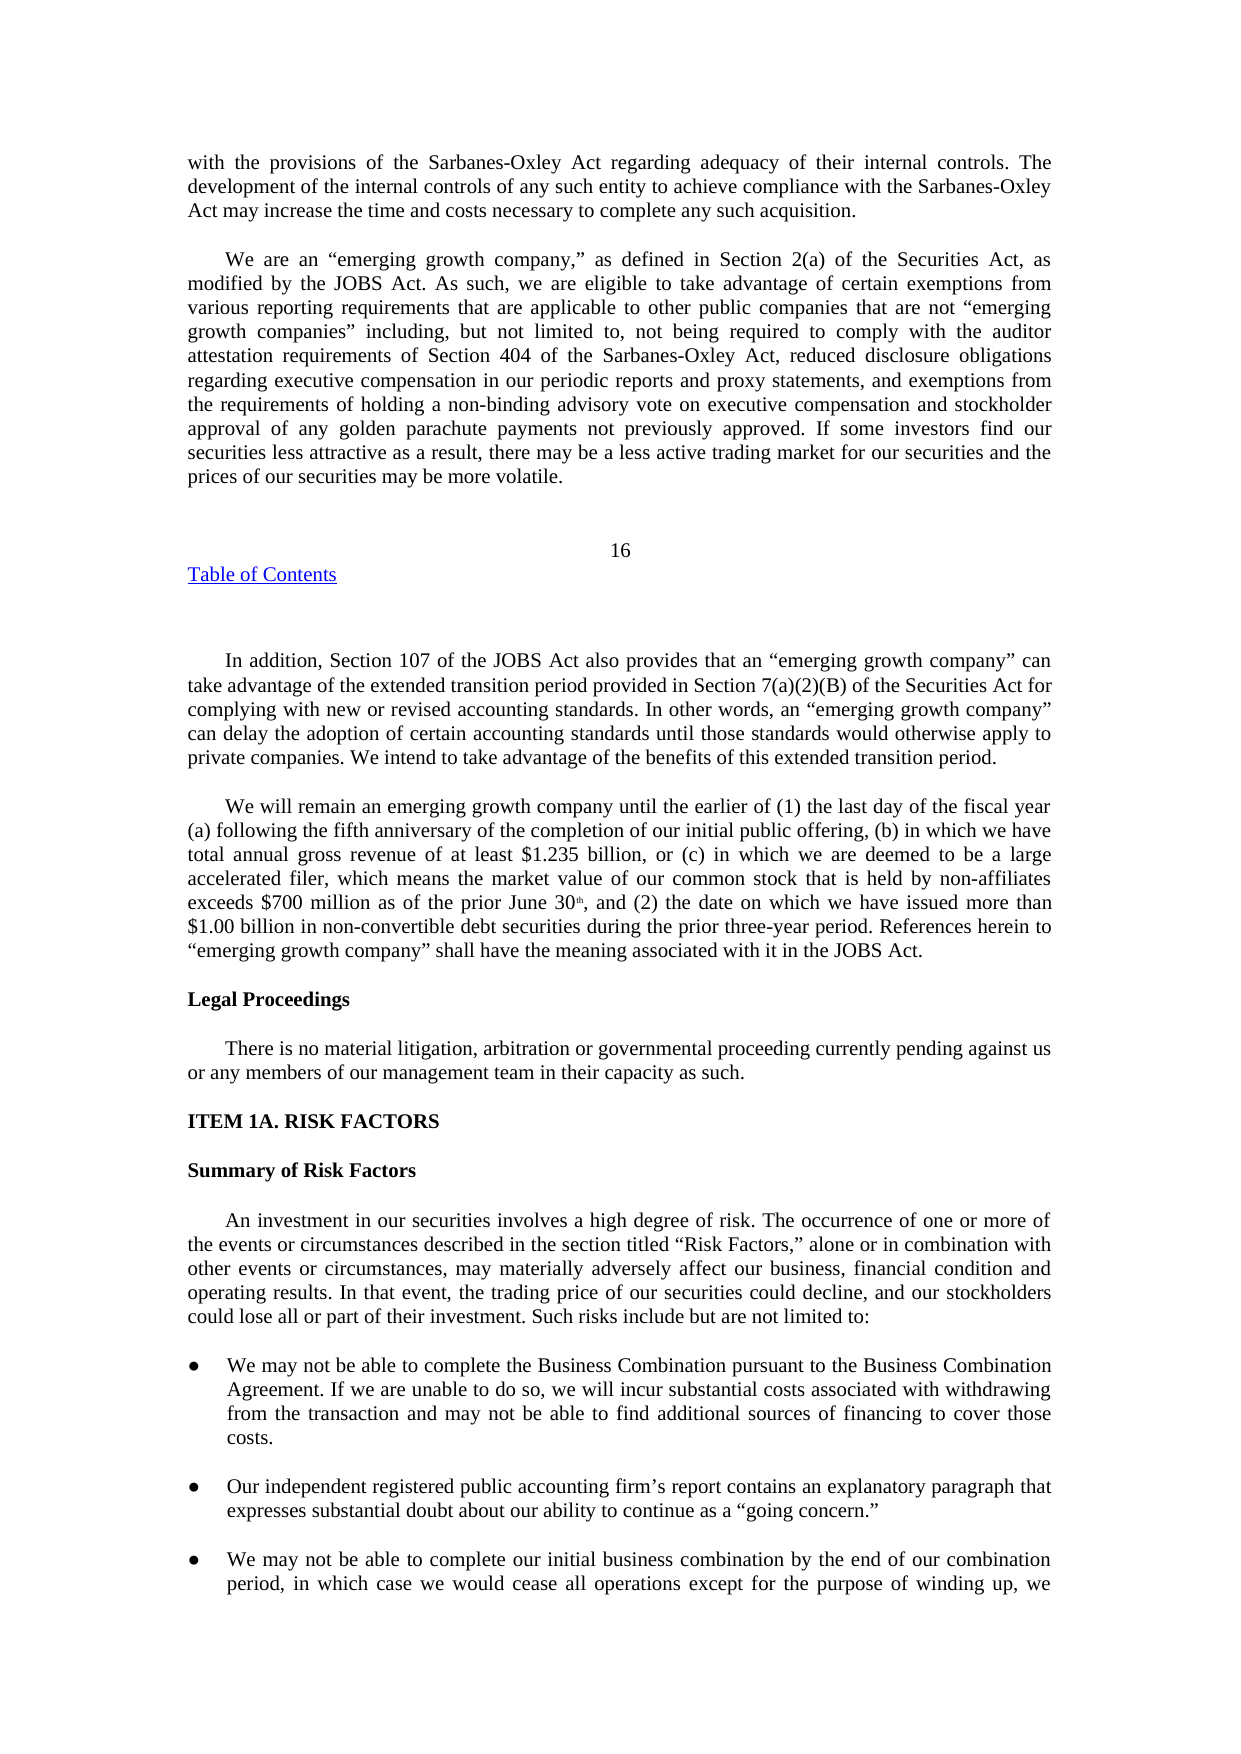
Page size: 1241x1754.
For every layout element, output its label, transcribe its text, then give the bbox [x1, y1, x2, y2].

table_header ● [188, 1474, 227, 1547]
table_header ● [188, 1353, 227, 1474]
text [187, 150, 1053, 222]
table_header We may not be able to complete the Business Combination pursuant to the Business Combination Agreement. If we are unable to do so, we will incur substantial costs associated with withdrawing from the transaction and may not be able to find additional sources of financing to cover those costs. [227, 1353, 1053, 1474]
table_header ● [188, 1547, 227, 1595]
text We are an “emerging growth company,” as defined in Section 2(a) of the Securities Act, as modified by the JOBS Act. As such, we are eligible to take advantage of certain exemptions from various reporting requirements that are applicable to other public companies that are not “emerging growth companies” including, but not limited to, not being required to comply with the auditor attestation requirements of Section 404 of the Sarbanes-Oxley Act, reduced disclosure obligations regarding executive compensation in our periodic reports and proxy statements, and exemptions from the requirements of holding a non-binding advisory vote on executive compensation and stockholder approval of any golden parachute payments not previously approved. If some investors find our securities less attractive as a result, there may be a less active trading market for our securities and the prices of our securities may be more volatile. [187, 247, 1053, 488]
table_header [227, 1547, 1053, 1595]
text An investment in our securities involves a high degree of risk. The occurrence of one or more of the events or circumstances described in the section titled “Risk Factors,” alone or in combination with other events or circumstances, may materially adversely affect our business, financial condition and operating results. In that event, the trading price of our securities could decline, and our stockholders could lose all or part of their investment. Such risks include but are not limited to: [187, 1207, 1053, 1328]
text We will remain an emerging growth company until the earlier of (1) the last day of the fiscal year (a) following the fifth anniversary of the completion of our initial public offering, (b) in which we have total annual gross revenue of at least $1.235 billion, or (c) in which we are deemed to be a large accelerated filer, which means the market value of our common stock that is held by non-affiliates exceeds $700 million as of the prior June 30th, and (2) the date on which we have issued more than $1.00 billion in non-convertible debt securities during the prior three-year period. References herein to “emerging growth company” shall have the meaning associated with it in the JOBS Act. [187, 794, 1053, 962]
text In addition, Section 107 of the JOBS Act also provides that an “emerging growth company” can take advantage of the extended transition period provided in Section 7(a)(2)(B) of the Securities Act for complying with new or revised accounting standards. In other words, an “emerging growth company” can delay the adoption of certain accounting standards until those standards would otherwise apply to private companies. We intend to take advantage of the benefits of this extended transition period. [187, 648, 1053, 769]
text There is no material litigation, arbitration or governmental proceeding currently pending against us or any members of our management team in their capacity as such. [187, 1036, 1053, 1084]
text ITEM 1A. RISK FACTORS [187, 1109, 1053, 1133]
text Table of Contents [187, 562, 1053, 586]
text 16 [187, 538, 1053, 562]
text Legal Proceedings [187, 987, 1053, 1011]
table_header Our independent registered public accounting firm’s report contains an explanatory paragraph that expresses substantial doubt about our ability to continue as a “going concern.” [227, 1474, 1053, 1547]
text Summary of Risk Factors [187, 1158, 1053, 1182]
